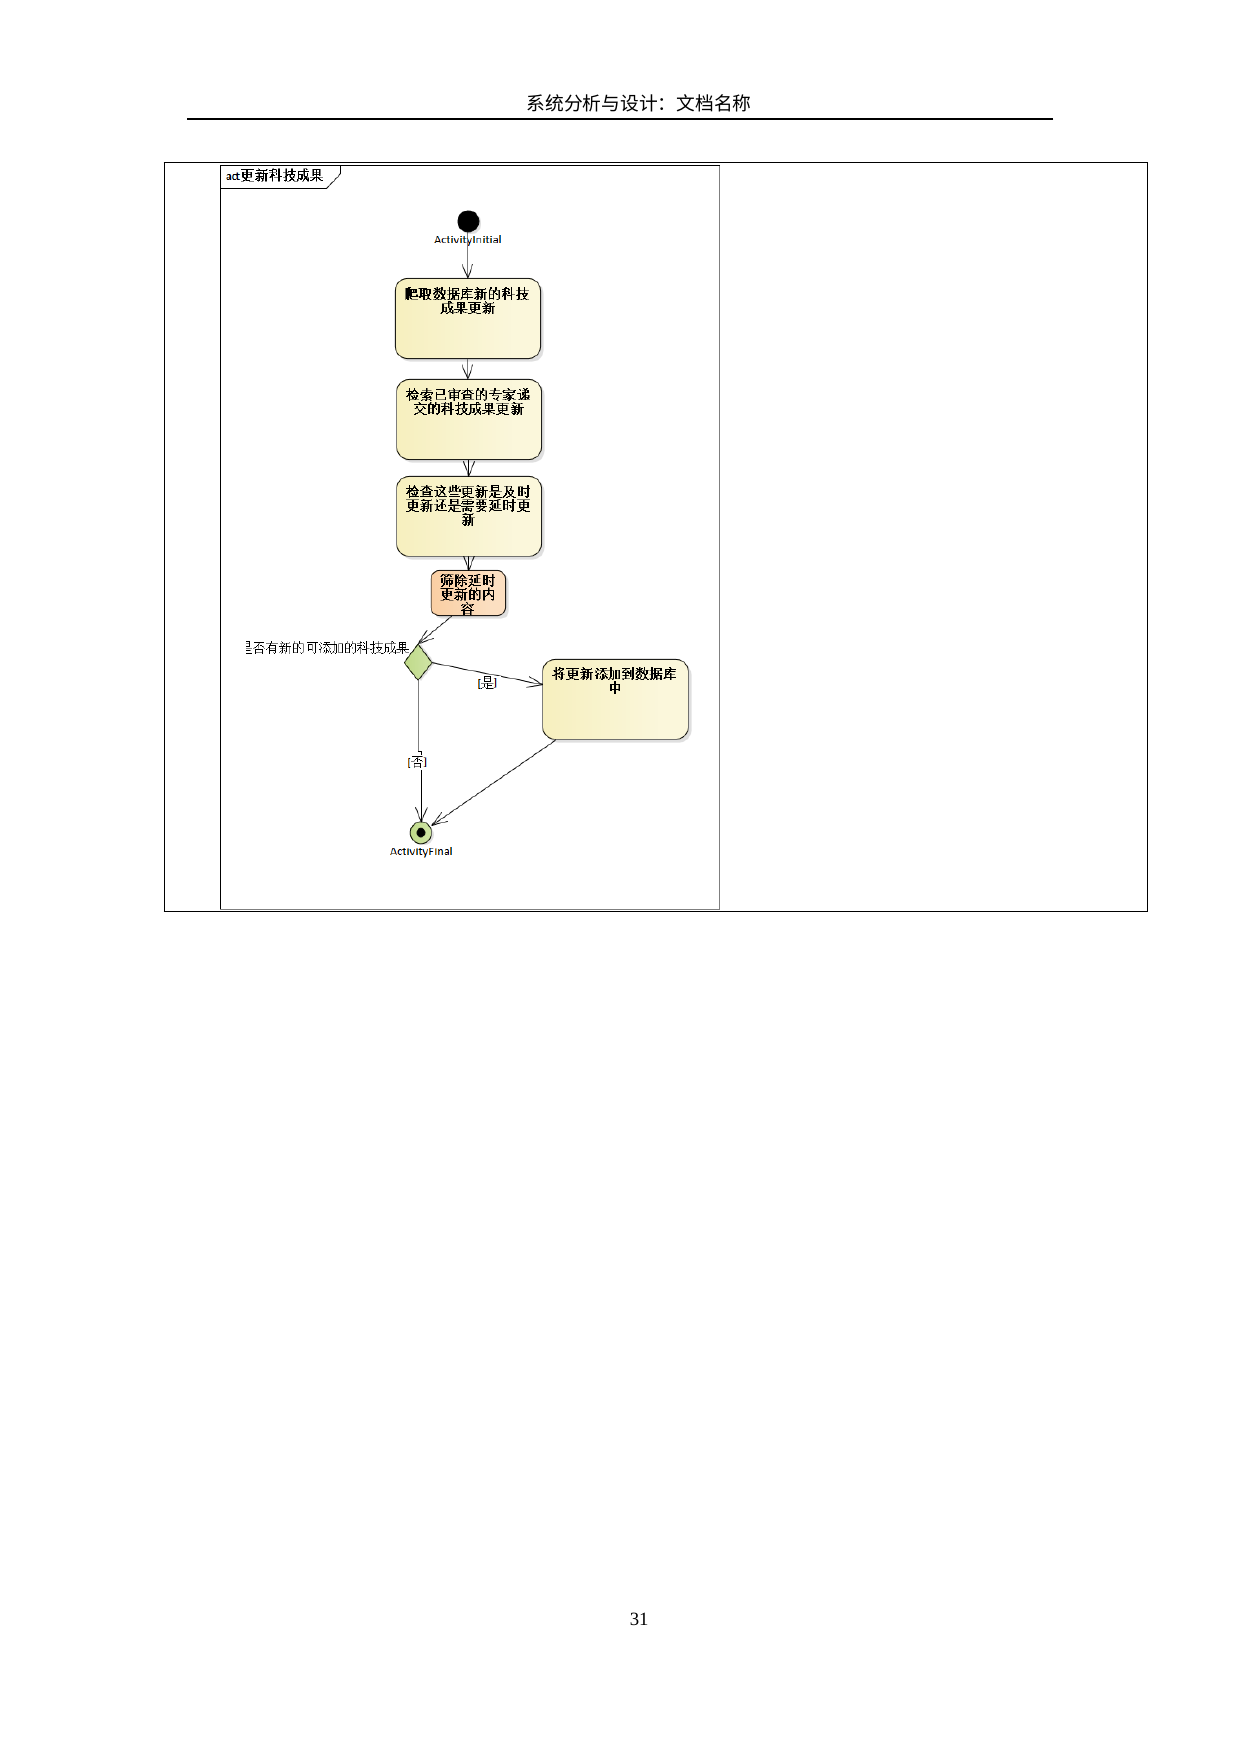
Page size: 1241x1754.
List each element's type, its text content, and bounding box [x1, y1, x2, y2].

table_cell 相关图 [165, 163, 1147, 911]
picture [219, 164, 720, 910]
